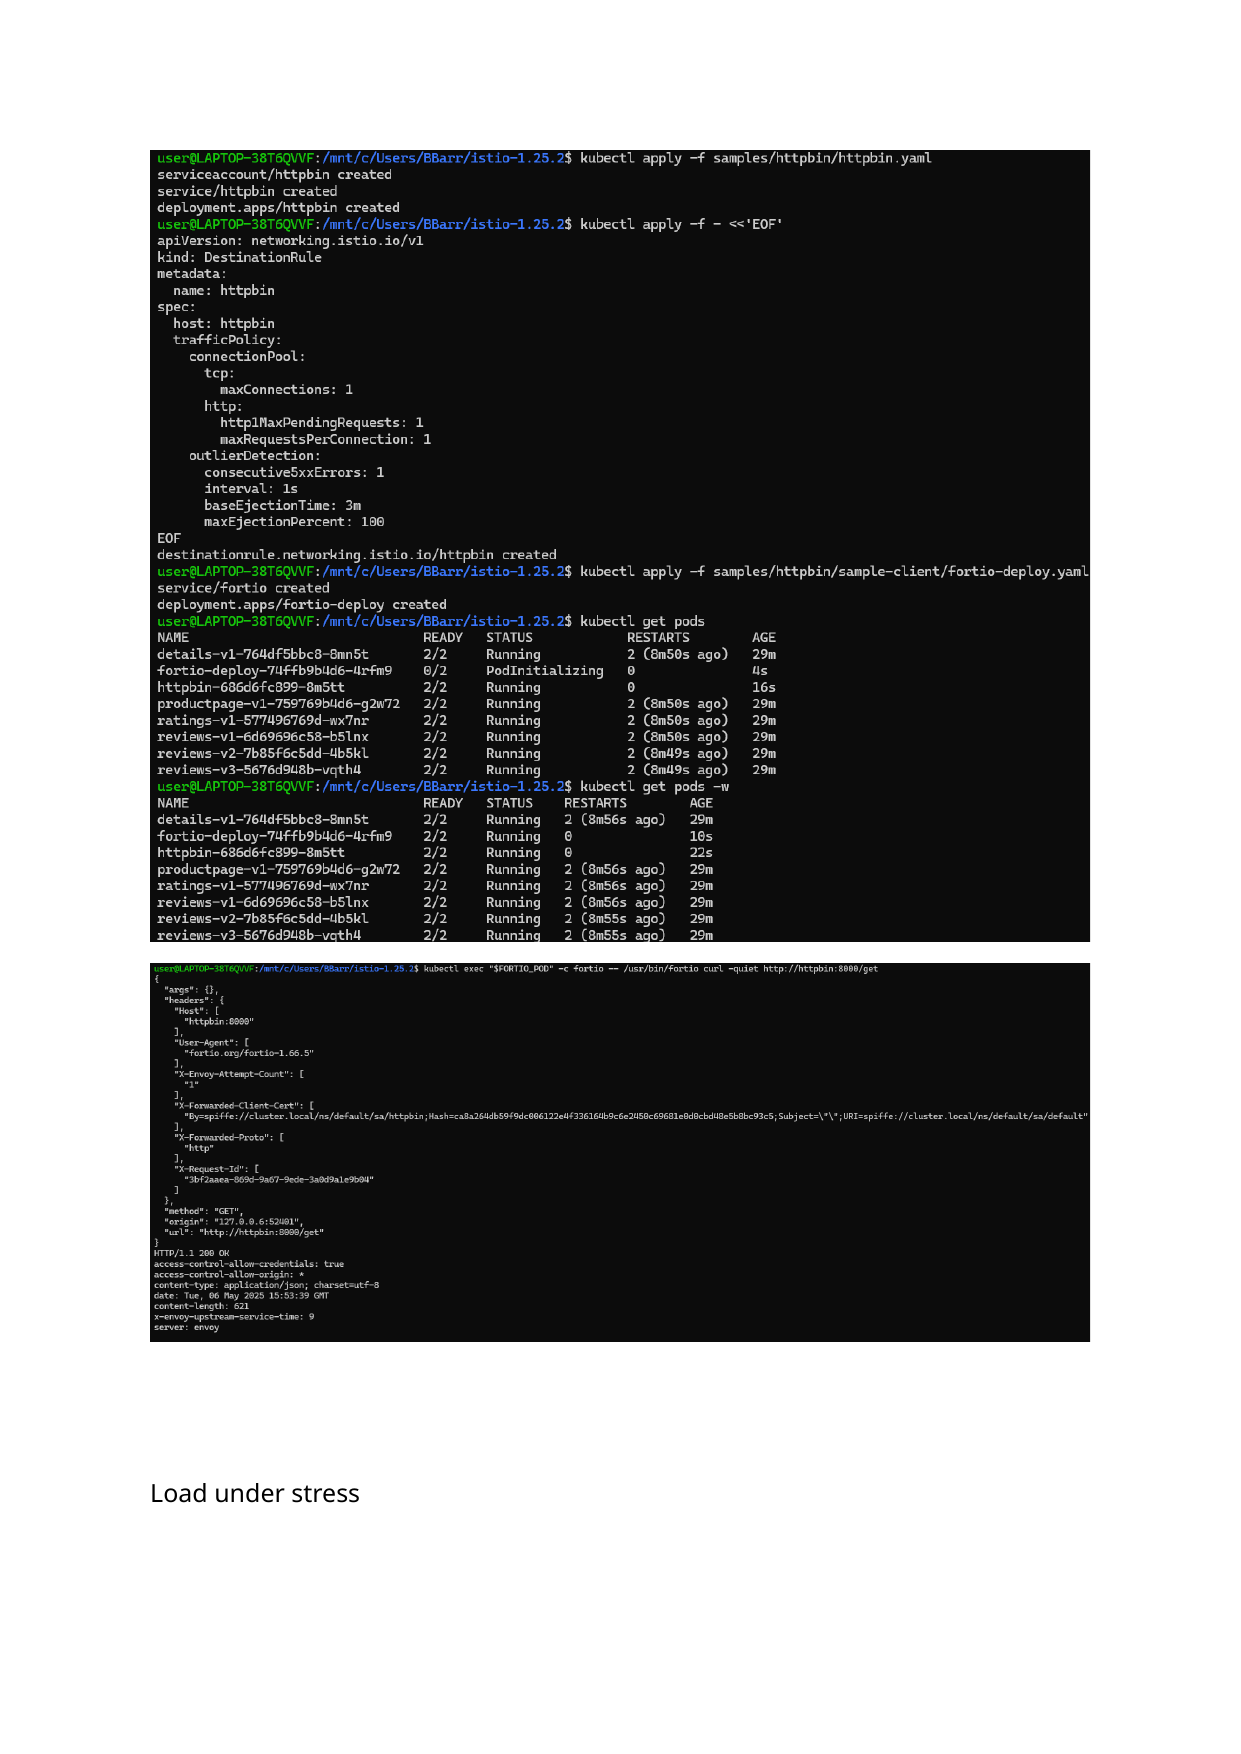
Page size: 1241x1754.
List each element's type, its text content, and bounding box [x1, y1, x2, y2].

picture [150, 963, 1091, 1342]
picture [150, 150, 1091, 942]
text Load under stress [150, 1475, 1090, 1509]
